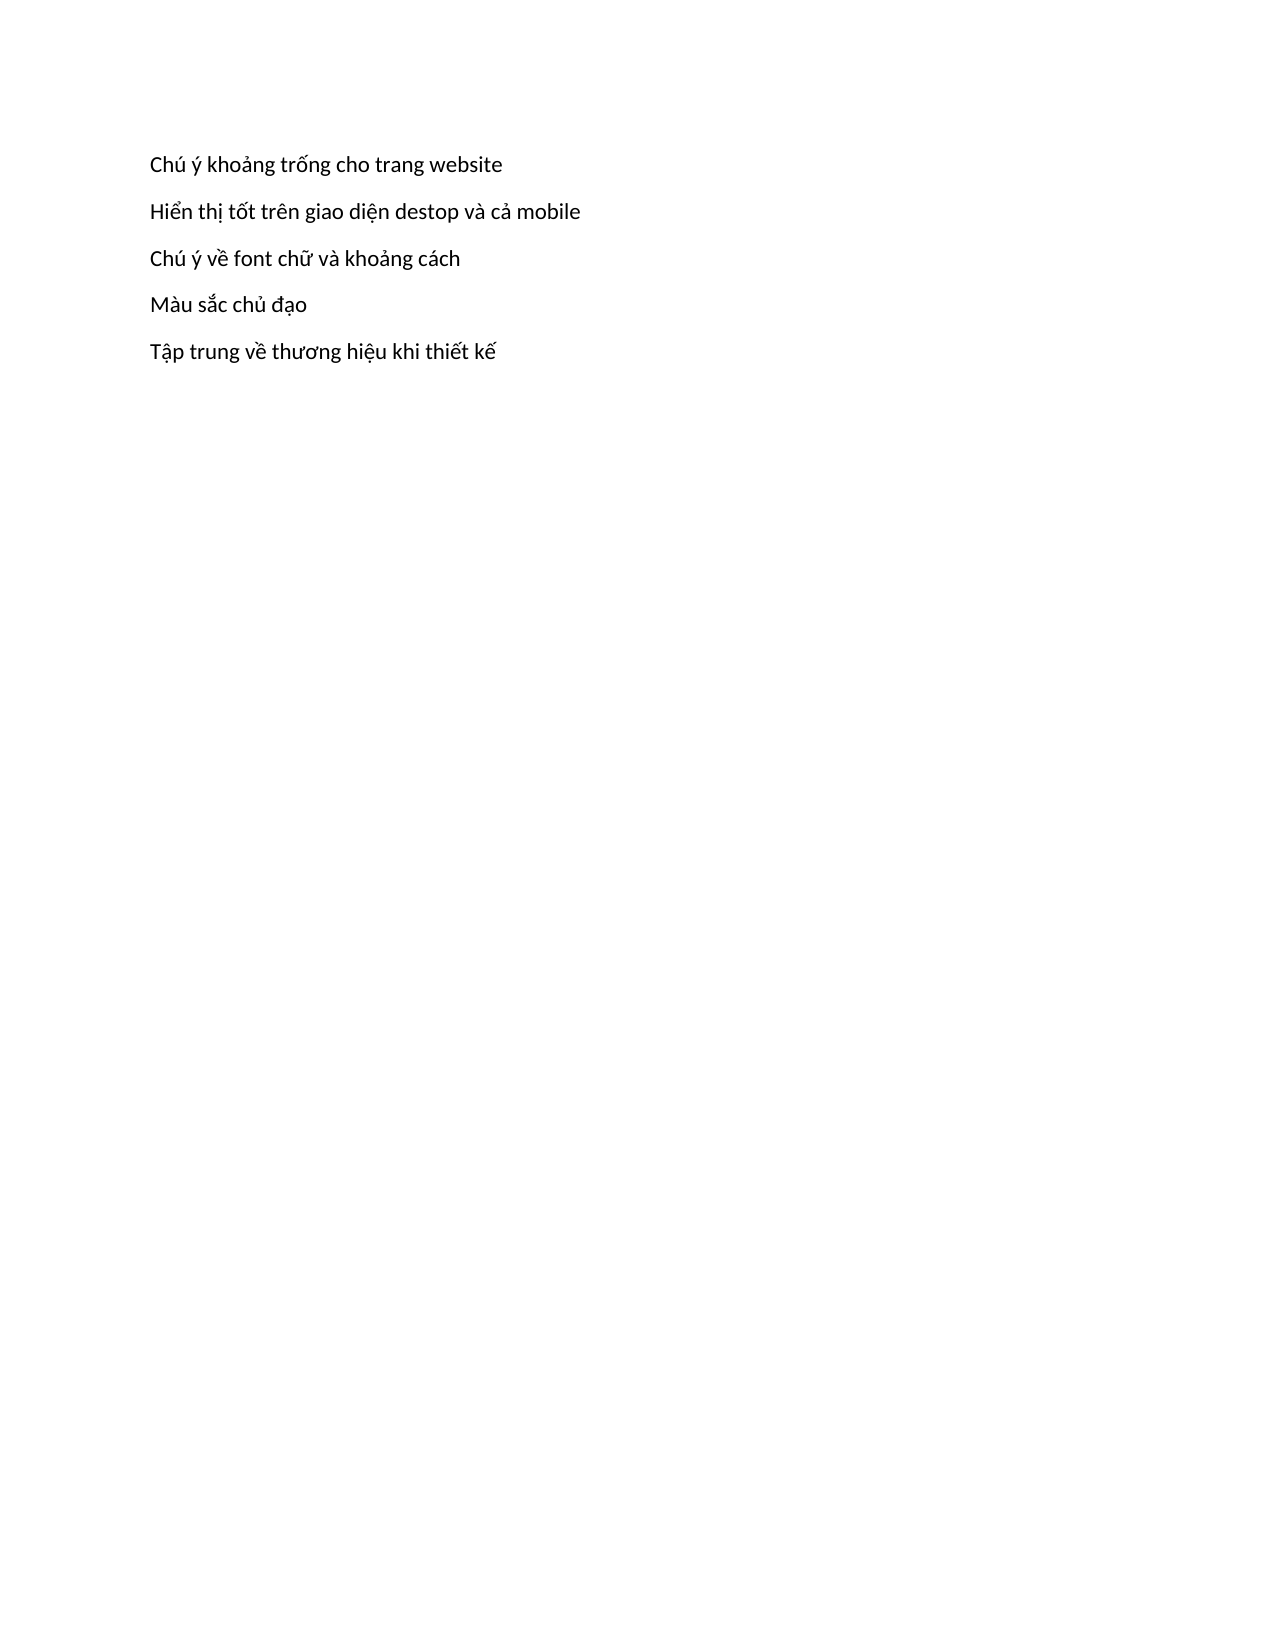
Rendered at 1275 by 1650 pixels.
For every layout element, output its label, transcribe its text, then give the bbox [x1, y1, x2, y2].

text Màu sắc chủ đạo [150, 291, 1125, 319]
text Chú ý về font chữ và khoảng cách [150, 244, 1125, 272]
text Hiển thị tốt trên giao diện destop và cả mobile [150, 197, 1125, 225]
text Chú ý khoảng trống cho trang website [150, 150, 1125, 178]
text Tập trung về thương hiệu khi thiết kế [150, 337, 1125, 366]
